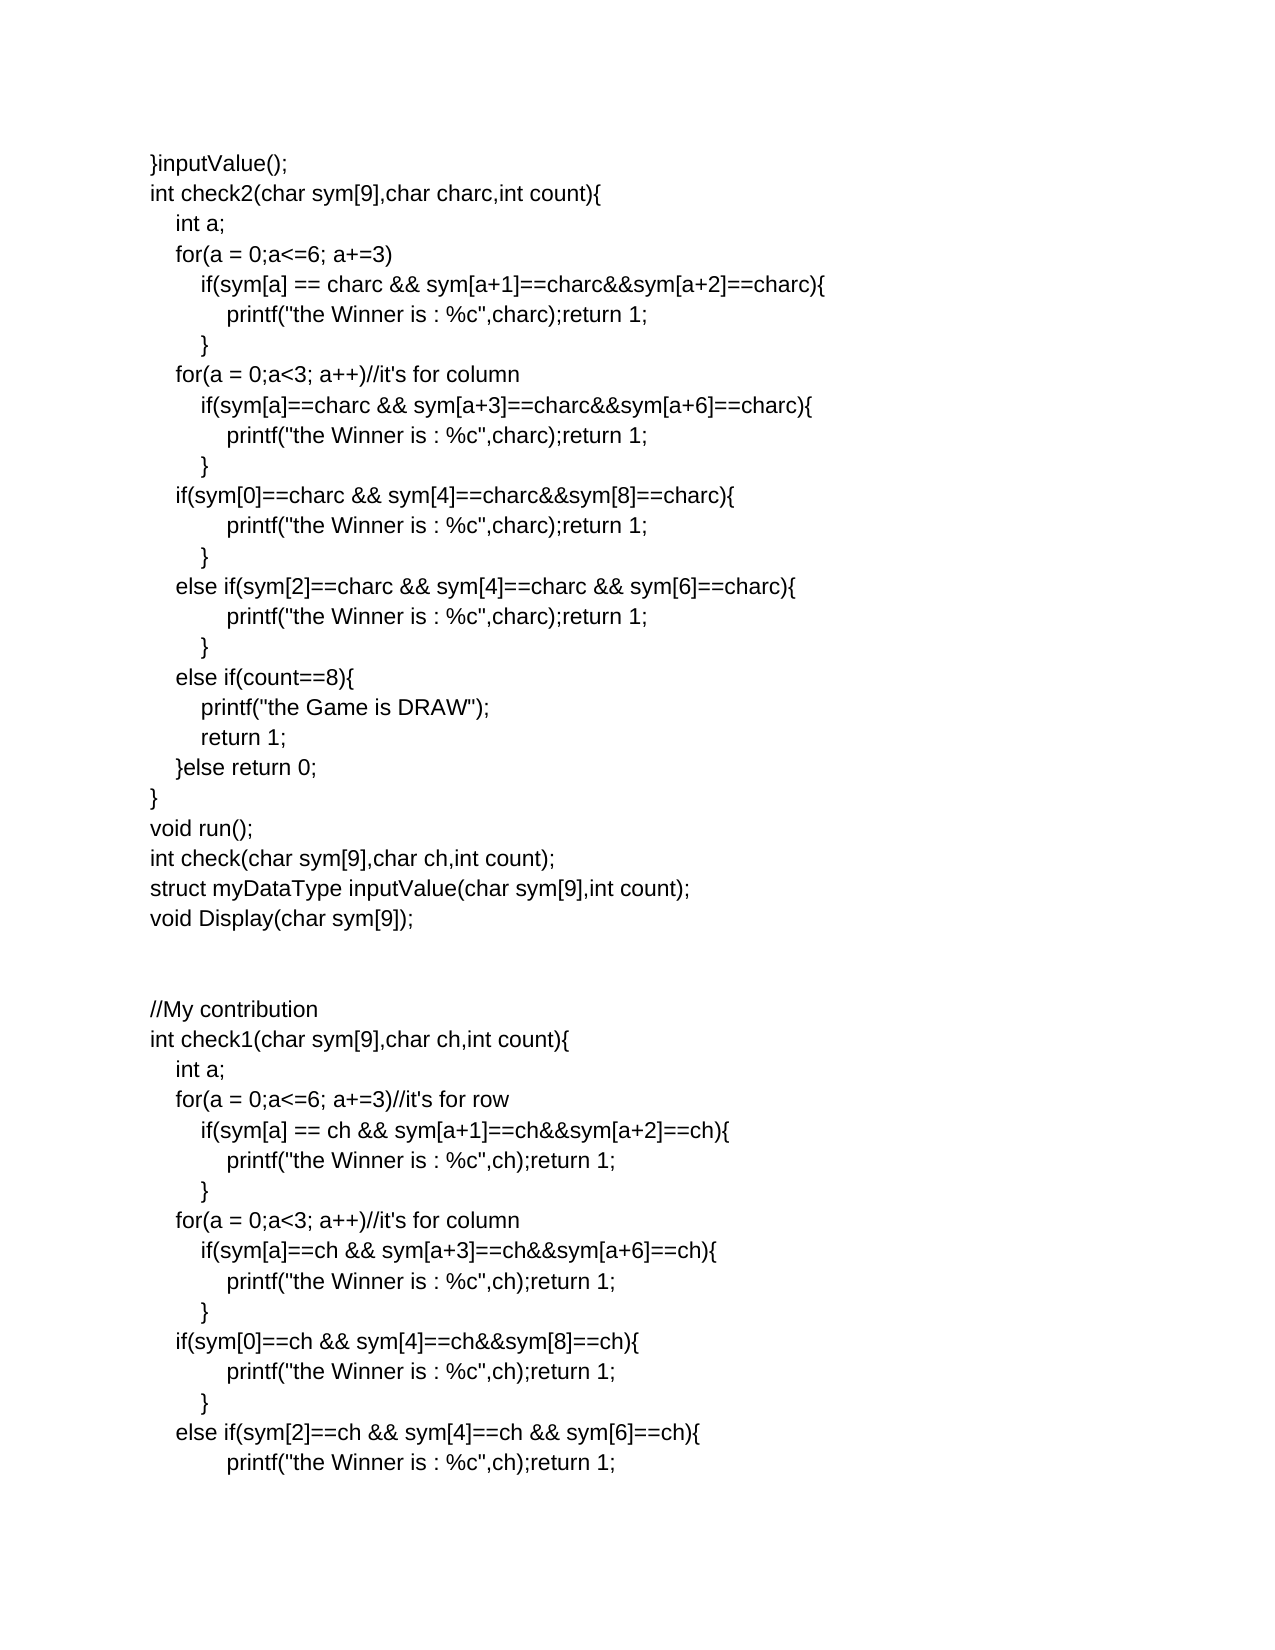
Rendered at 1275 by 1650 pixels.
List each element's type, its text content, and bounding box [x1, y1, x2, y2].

text }inputValue(); [150, 150, 1125, 176]
text printf("the Winner is : %c",charc);return 1; [150, 301, 1125, 327]
text if(sym[a] == charc && sym[a+1]==charc&&sym[a+2]==charc){ [150, 271, 1125, 297]
text int a; [150, 210, 1125, 237]
text printf("the Winner is : %c",ch);return 1; [150, 1147, 1125, 1173]
text for(a = 0;a<3; a++)//it's for column [150, 1207, 1125, 1234]
text printf("the Winner is : %c",charc);return 1; [150, 512, 1125, 539]
text if(sym[a]==ch && sym[a+3]==ch&&sym[a+6]==ch){ [150, 1237, 1125, 1264]
text else if(sym[2]==charc && sym[4]==charc && sym[6]==charc){ [150, 573, 1125, 599]
text if(sym[a]==charc && sym[a+3]==charc&&sym[a+6]==charc){ [150, 392, 1125, 418]
text if(sym[0]==ch && sym[4]==ch&&sym[8]==ch){ [150, 1328, 1125, 1354]
text for(a = 0;a<=6; a+=3)//it's for row [150, 1086, 1125, 1113]
text else if(count==8){ [150, 663, 1125, 690]
text printf("the Winner is : %c",charc);return 1; [150, 422, 1125, 448]
text printf("the Winner is : %c",ch);return 1; [150, 1358, 1125, 1385]
text else if(sym[2]==ch && sym[4]==ch && sym[6]==ch){ [150, 1419, 1125, 1445]
text if(sym[0]==charc && sym[4]==charc&&sym[8]==charc){ [150, 482, 1125, 509]
text } [150, 331, 1125, 358]
text for(a = 0;a<=6; a+=3) [150, 241, 1125, 267]
text void run(); [150, 814, 1125, 841]
text }else return 0; [150, 754, 1125, 781]
text } [150, 784, 1125, 811]
text } [150, 452, 1125, 478]
text int a; [150, 1056, 1125, 1083]
text } [150, 1298, 1125, 1324]
text printf("the Game is DRAW"); [150, 694, 1125, 720]
text } [150, 633, 1125, 660]
text int check1(char sym[9],char ch,int count){ [150, 1026, 1125, 1052]
text int check2(char sym[9],char charc,int count){ [150, 180, 1125, 207]
text printf("the Winner is : %c",ch);return 1; [150, 1268, 1125, 1294]
text struct myDataType inputValue(char sym[9],int count); [150, 875, 1125, 901]
text return 1; [150, 724, 1125, 750]
text } [150, 1388, 1125, 1415]
text printf("the Winner is : %c",ch);return 1; [150, 1449, 1125, 1475]
text int check(char sym[9],char ch,int count); [150, 845, 1125, 871]
text printf("the Winner is : %c",charc);return 1; [150, 603, 1125, 629]
text if(sym[a] == ch && sym[a+1]==ch&&sym[a+2]==ch){ [150, 1117, 1125, 1143]
text for(a = 0;a<3; a++)//it's for column [150, 361, 1125, 388]
text //My contribution [150, 996, 1125, 1022]
text } [150, 1177, 1125, 1203]
text void Display(char sym[9]); [150, 905, 1125, 932]
text } [150, 543, 1125, 569]
